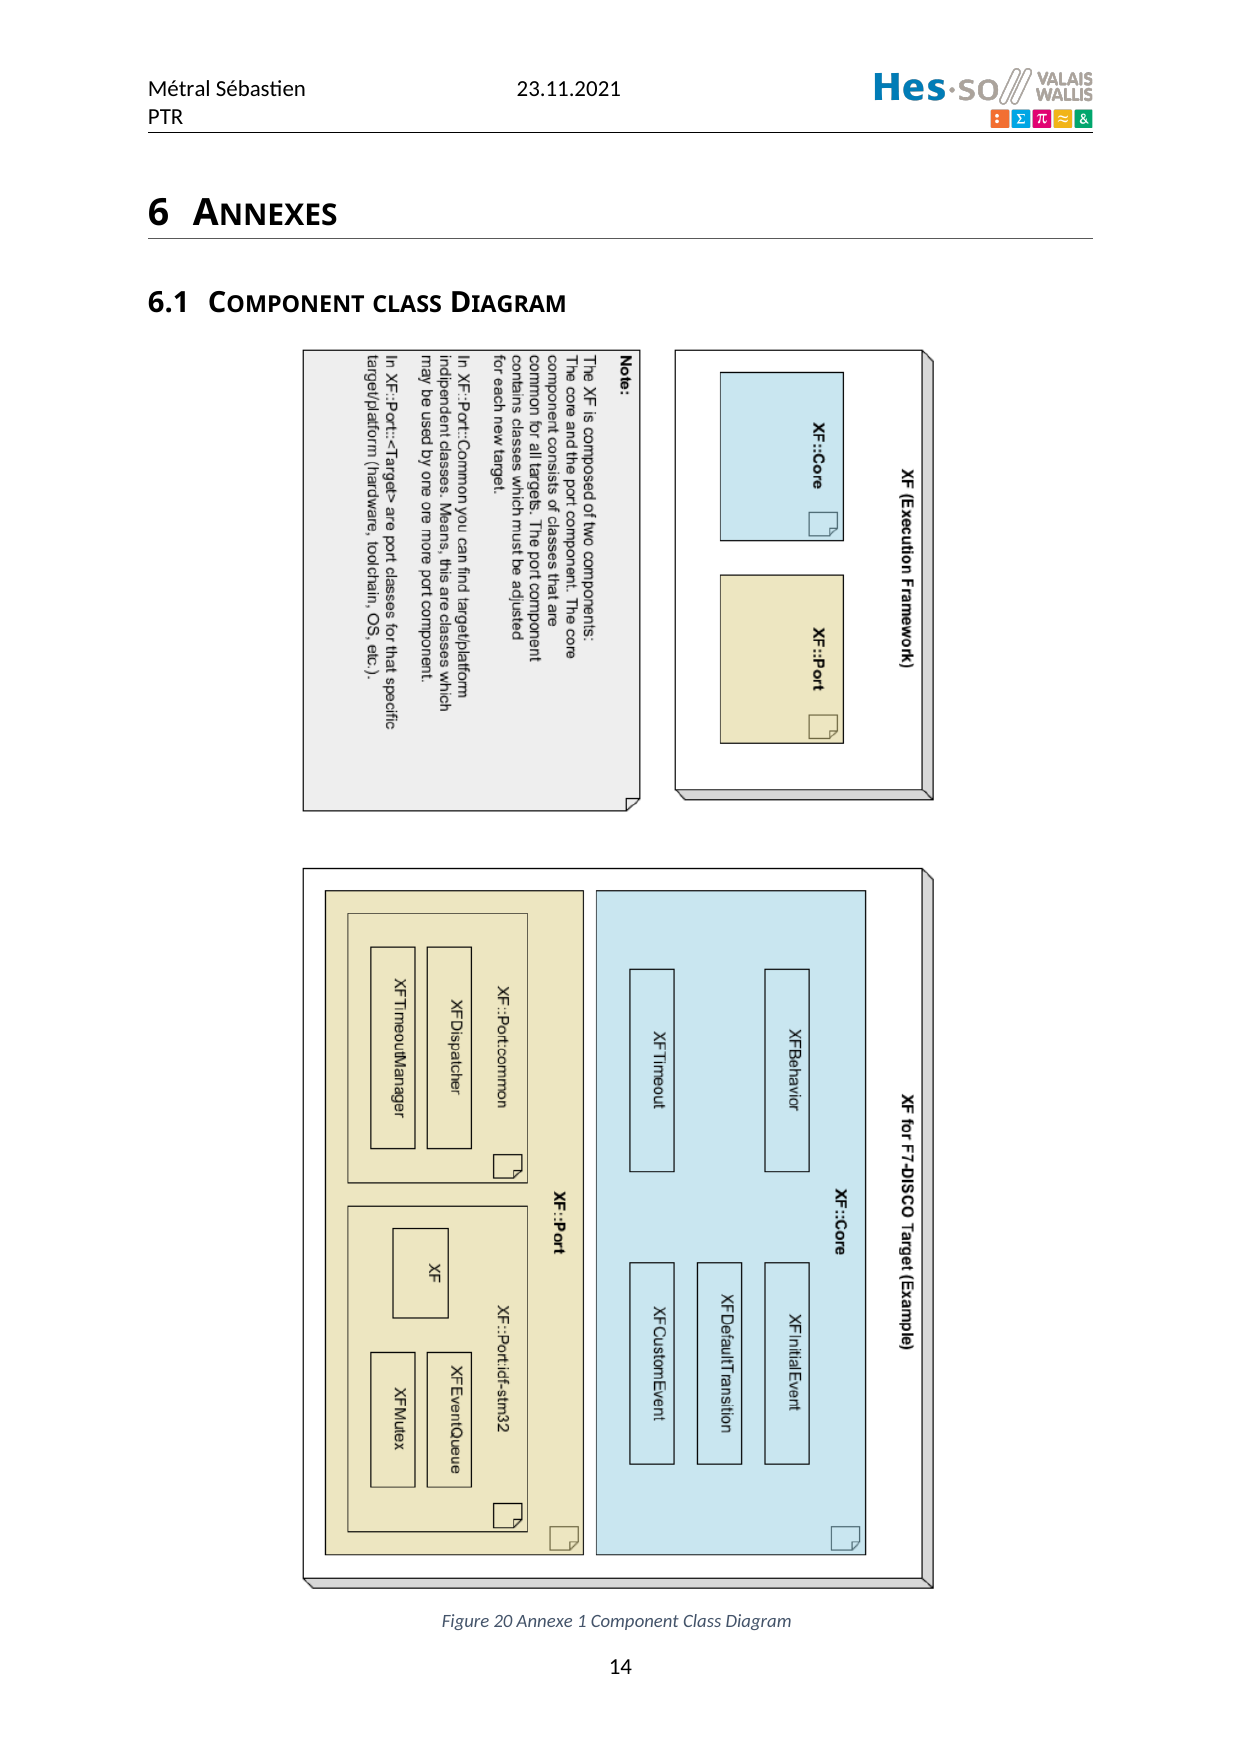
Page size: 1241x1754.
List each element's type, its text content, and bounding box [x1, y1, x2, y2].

subtitle Component class Diagram [148, 281, 1093, 321]
picture [874, 68, 1093, 128]
subtitle Annexes [148, 185, 1093, 238]
picture [280, 328, 955, 1609]
